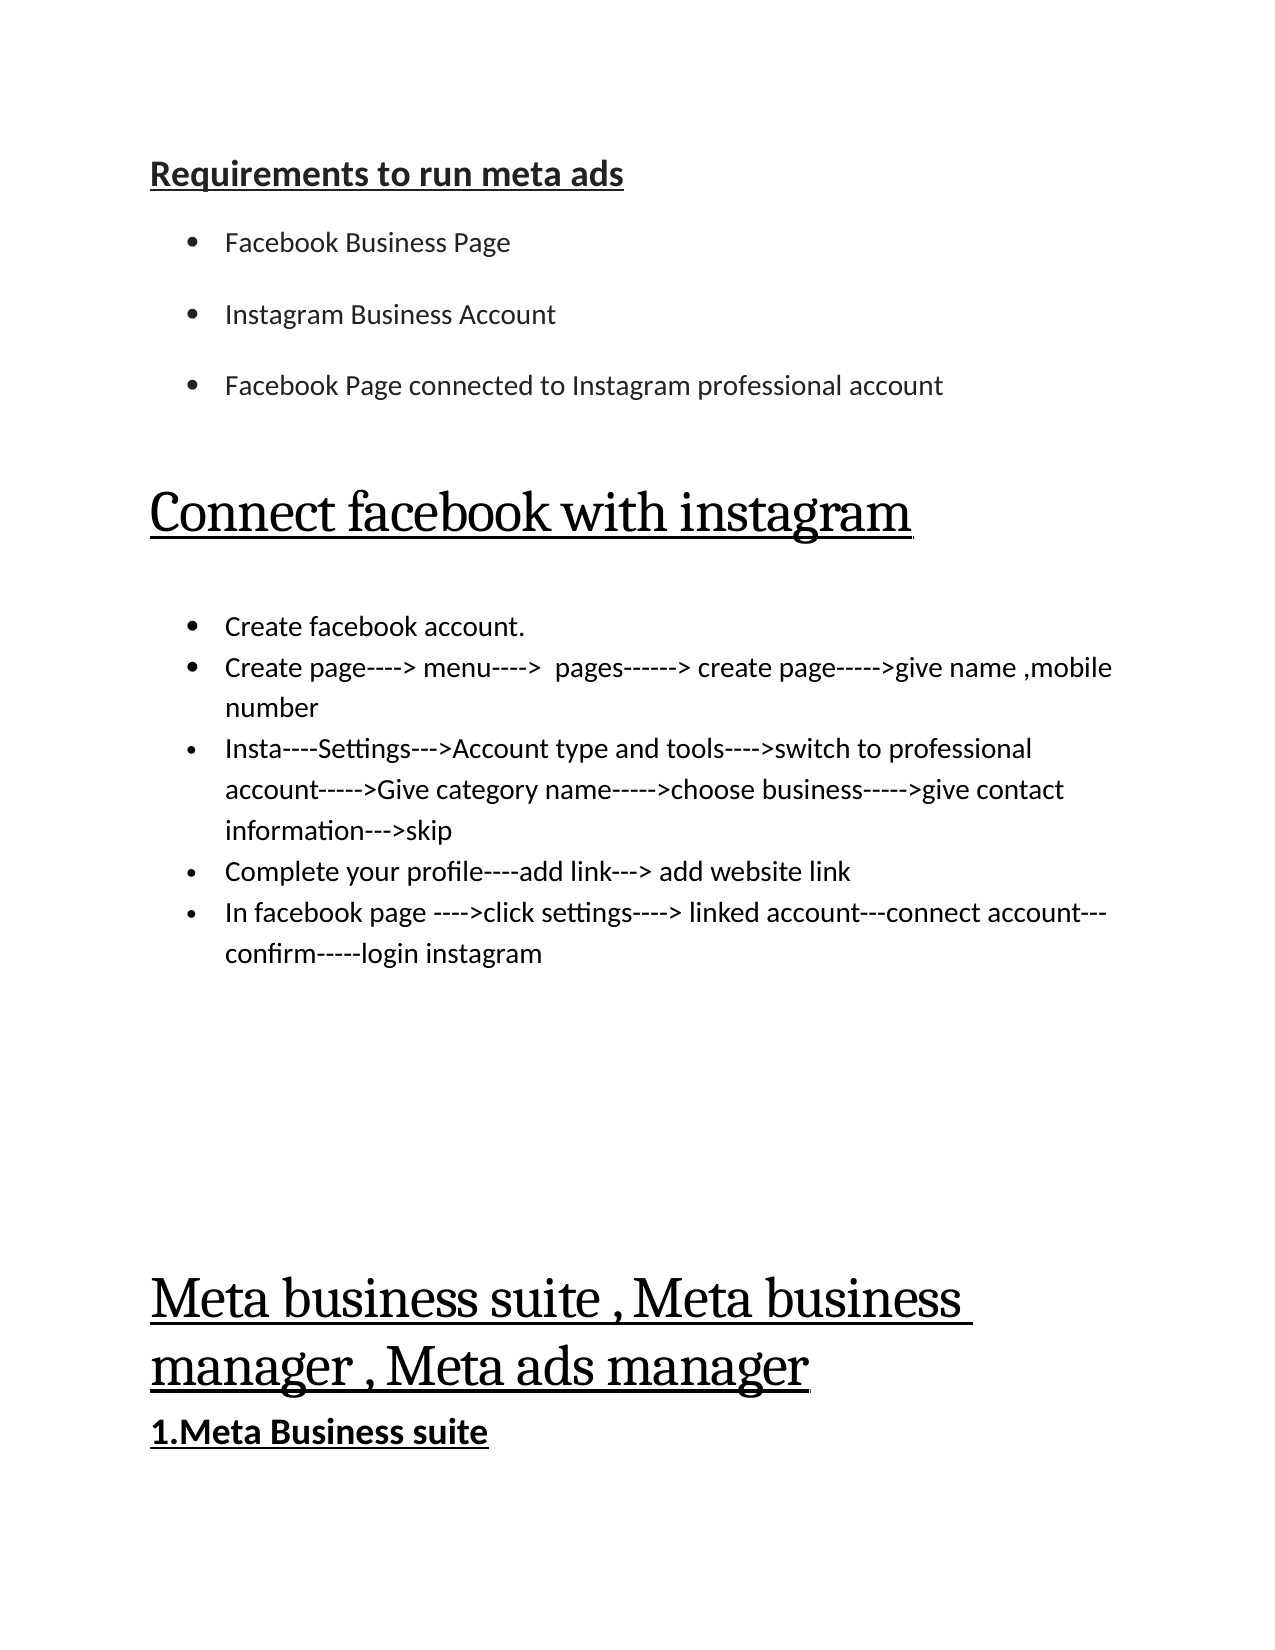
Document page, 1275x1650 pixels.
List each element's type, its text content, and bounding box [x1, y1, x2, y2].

list Insta----Settings--->Account type and tools---->switch to professional account----->Give category name----->choose business----->give contact information--->skip [187, 731, 1125, 848]
list Facebook Page connected to Instagram professional account [187, 367, 1125, 403]
list Create page----> menu----> pages------> create page----->give name ,mobile number [187, 649, 1125, 725]
title Meta business suite , Meta business manager , Meta ads manager [150, 1265, 1125, 1399]
text Requirements to run meta ads [150, 150, 1125, 196]
list Instagram Business Account [187, 296, 1125, 331]
list Create facebook account. [187, 608, 1125, 643]
list Complete your profile----add link---> add website link [187, 853, 1125, 889]
list In facebook page ---->click settings----> linked account---connect account---confirm-----login instagram [187, 894, 1125, 971]
list Facebook Business Page [187, 224, 1125, 260]
title Connect facebook with instagram [150, 479, 1125, 546]
text 1.Meta Business suite [150, 1408, 1125, 1454]
